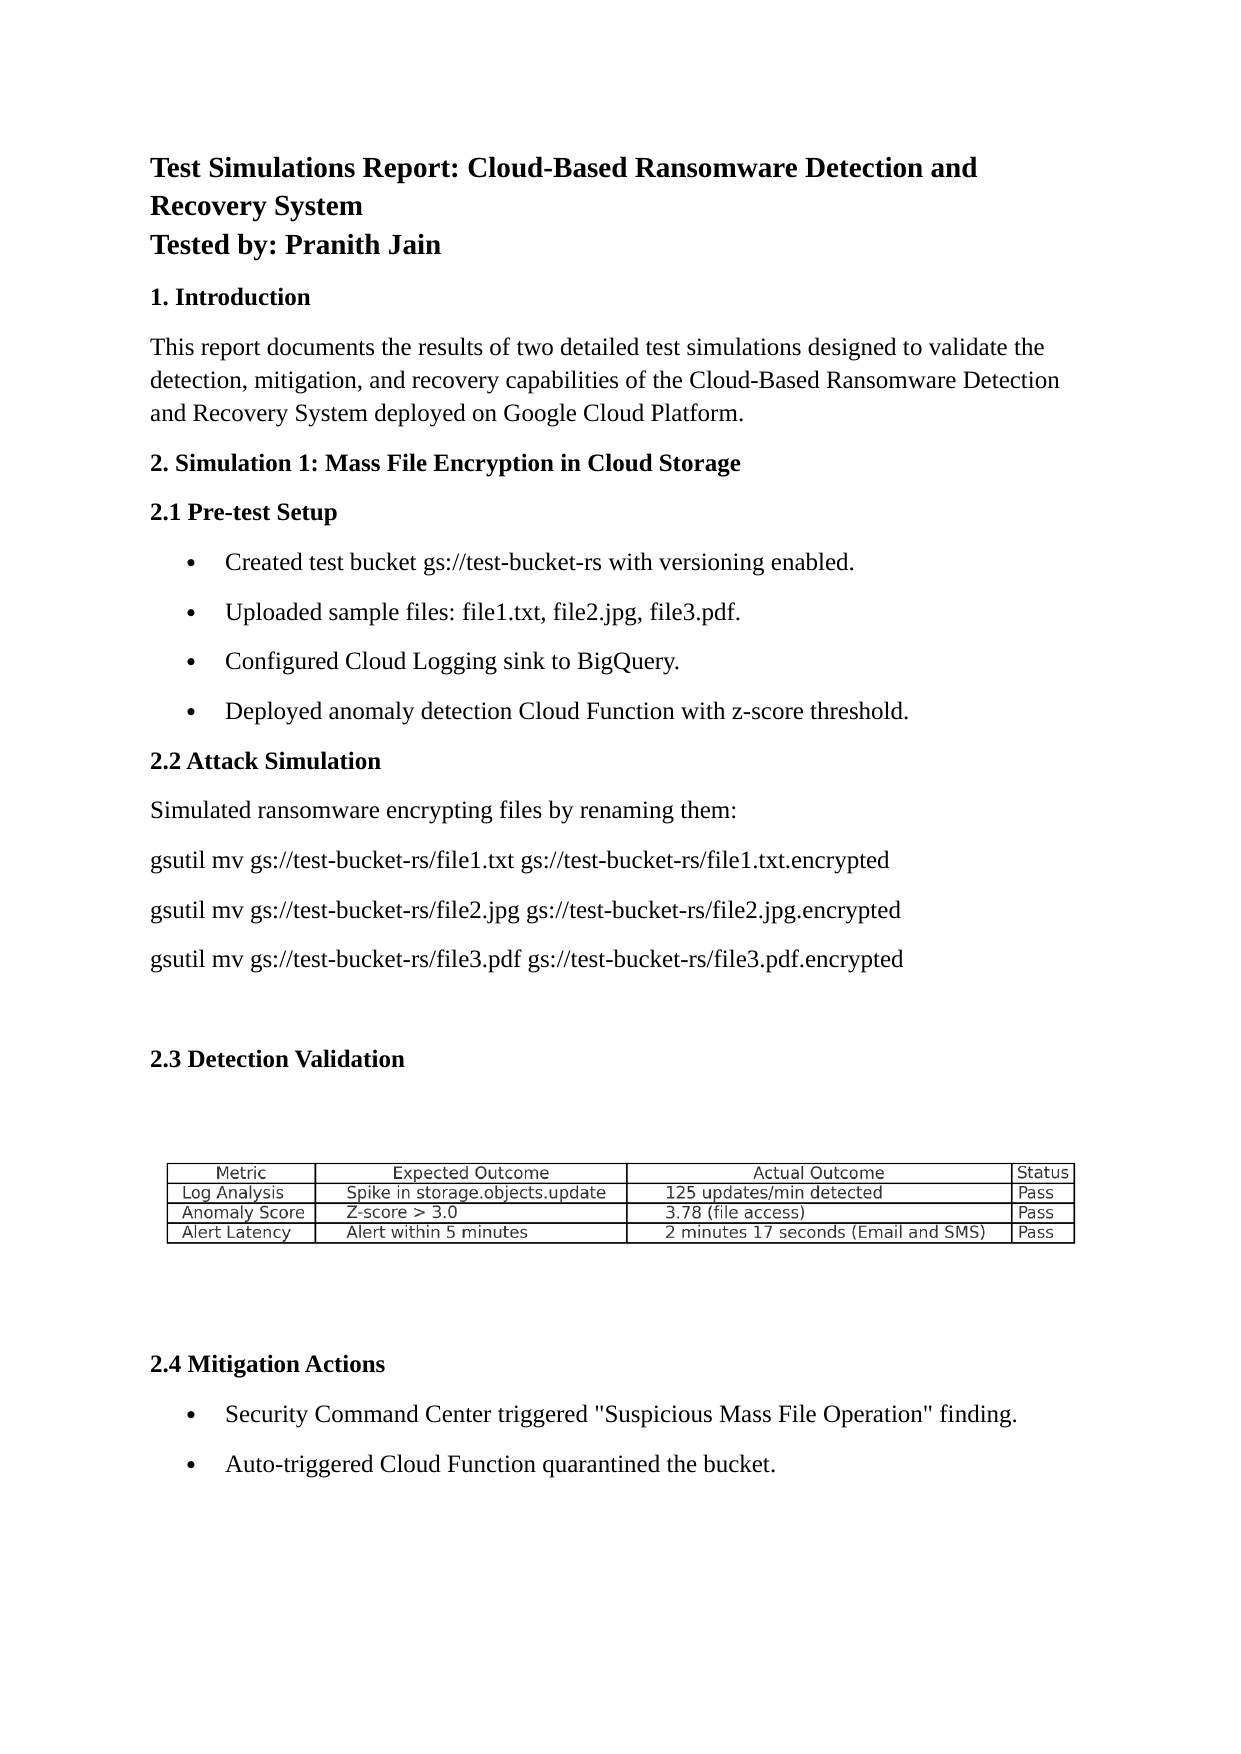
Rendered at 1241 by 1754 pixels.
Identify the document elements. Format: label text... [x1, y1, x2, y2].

list Security Command Center triggered "Suspicious Mass File Operation" finding. [187, 1399, 1090, 1428]
list Deployed anomaly detection Cloud Function with z-score threshold. [187, 696, 1090, 725]
text 2.4 Mitigation Actions [150, 1349, 1090, 1378]
list Uploaded sample files: file1.txt, file2.jpg, file3.pdf. [187, 597, 1090, 626]
text This report documents the results of two detailed test simulations designed to validate the detection, mitigation, and recovery capabilities of the Cloud-Based Ransomware Detection and Recovery System deployed on Google Cloud Platform. [150, 332, 1090, 427]
text Simulated ransomware encrypting files by renaming them: [150, 796, 1090, 824]
text gsutil mv gs://test-bucket-rs/file2.jpg gs://test-bucket-rs/file2.jpg.encrypted [150, 895, 1090, 924]
list Configured Cloud Logging sink to BigQuery. [187, 646, 1090, 675]
text 1. Introduction [150, 282, 1090, 311]
text 2.2 Attack Simulation [150, 746, 1090, 774]
text Test Simulations Report: Cloud-Based Ransomware Detection and Recovery System Tested by: Pranith Jain [150, 150, 1090, 261]
list Created test bucket gs://test-bucket-rs with versioning enabled. [187, 547, 1090, 576]
text 2.3 Detection Validation [150, 1044, 1090, 1077]
text gsutil mv gs://test-bucket-rs/file1.txt gs://test-bucket-rs/file1.txt.encrypted [150, 845, 1090, 874]
list Auto-triggered Cloud Function quarantined the bucket. [187, 1449, 1090, 1477]
text gsutil mv gs://test-bucket-rs/file3.pdf gs://test-bucket-rs/file3.pdf.encrypted [150, 944, 1090, 973]
text 2. Simulation 1: Mass File Encryption in Cloud Storage [150, 448, 1090, 476]
text 2.1 Pre-test Setup [150, 497, 1090, 526]
picture [150, 1077, 1091, 1329]
